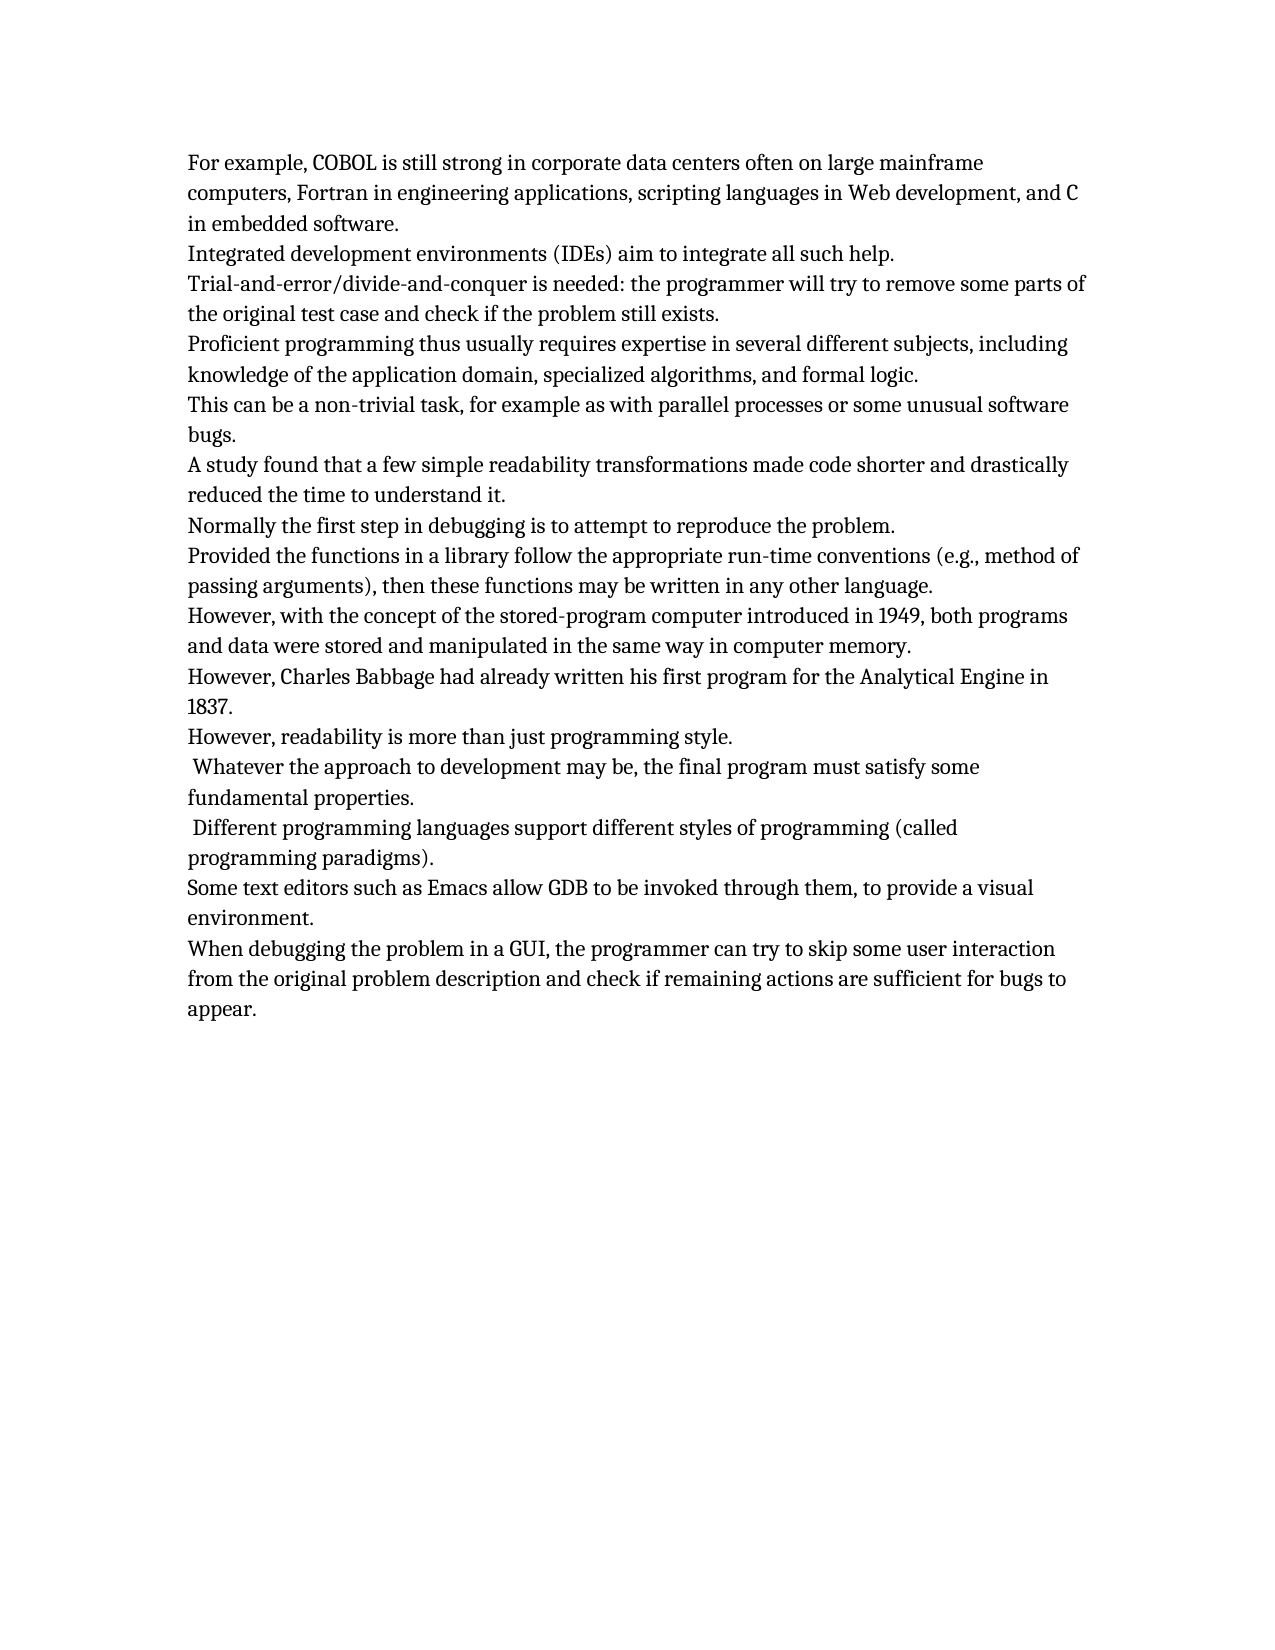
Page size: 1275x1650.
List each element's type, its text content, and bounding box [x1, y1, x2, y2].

text For example, COBOL is still strong in corporate data centers often on large mainframe computers, Fortran in engineering applications, scripting languages in Web development, and C in embedded software. Integrated development environments (IDEs) aim to integrate all such help. Trial-and-error/divide-and-conquer is needed: the programmer will try to remove some parts of the original test case and check if the problem still exists. Proficient programming thus usually requires expertise in several different subjects, including knowledge of the application domain, specialized algorithms, and formal logic. This can be a non-trivial task, for example as with parallel processes or some unusual software bugs. A study found that a few simple readability transformations made code shorter and drastically reduced the time to understand it. Normally the first step in debugging is to attempt to reproduce the problem. Provided the functions in a library follow the appropriate run-time conventions (e.g., method of passing arguments), then these functions may be written in any other language. However, with the concept of the stored-program computer introduced in 1949, both programs and data were stored and manipulated in the same way in computer memory. However, Charles Babbage had already written his first program for the Analytical Engine in 1837. However, readability is more than just programming style. Whatever the approach to development may be, the final program must satisfy some fundamental properties. Different programming languages support different styles of programming (called programming paradigms). Some text editors such as Emacs allow GDB to be invoked through them, to provide a visual environment. When debugging the problem in a GUI, the programmer can try to skip some user interaction from the original problem description and check if remaining actions are sufficient for bugs to appear. [187, 150, 1087, 1022]
